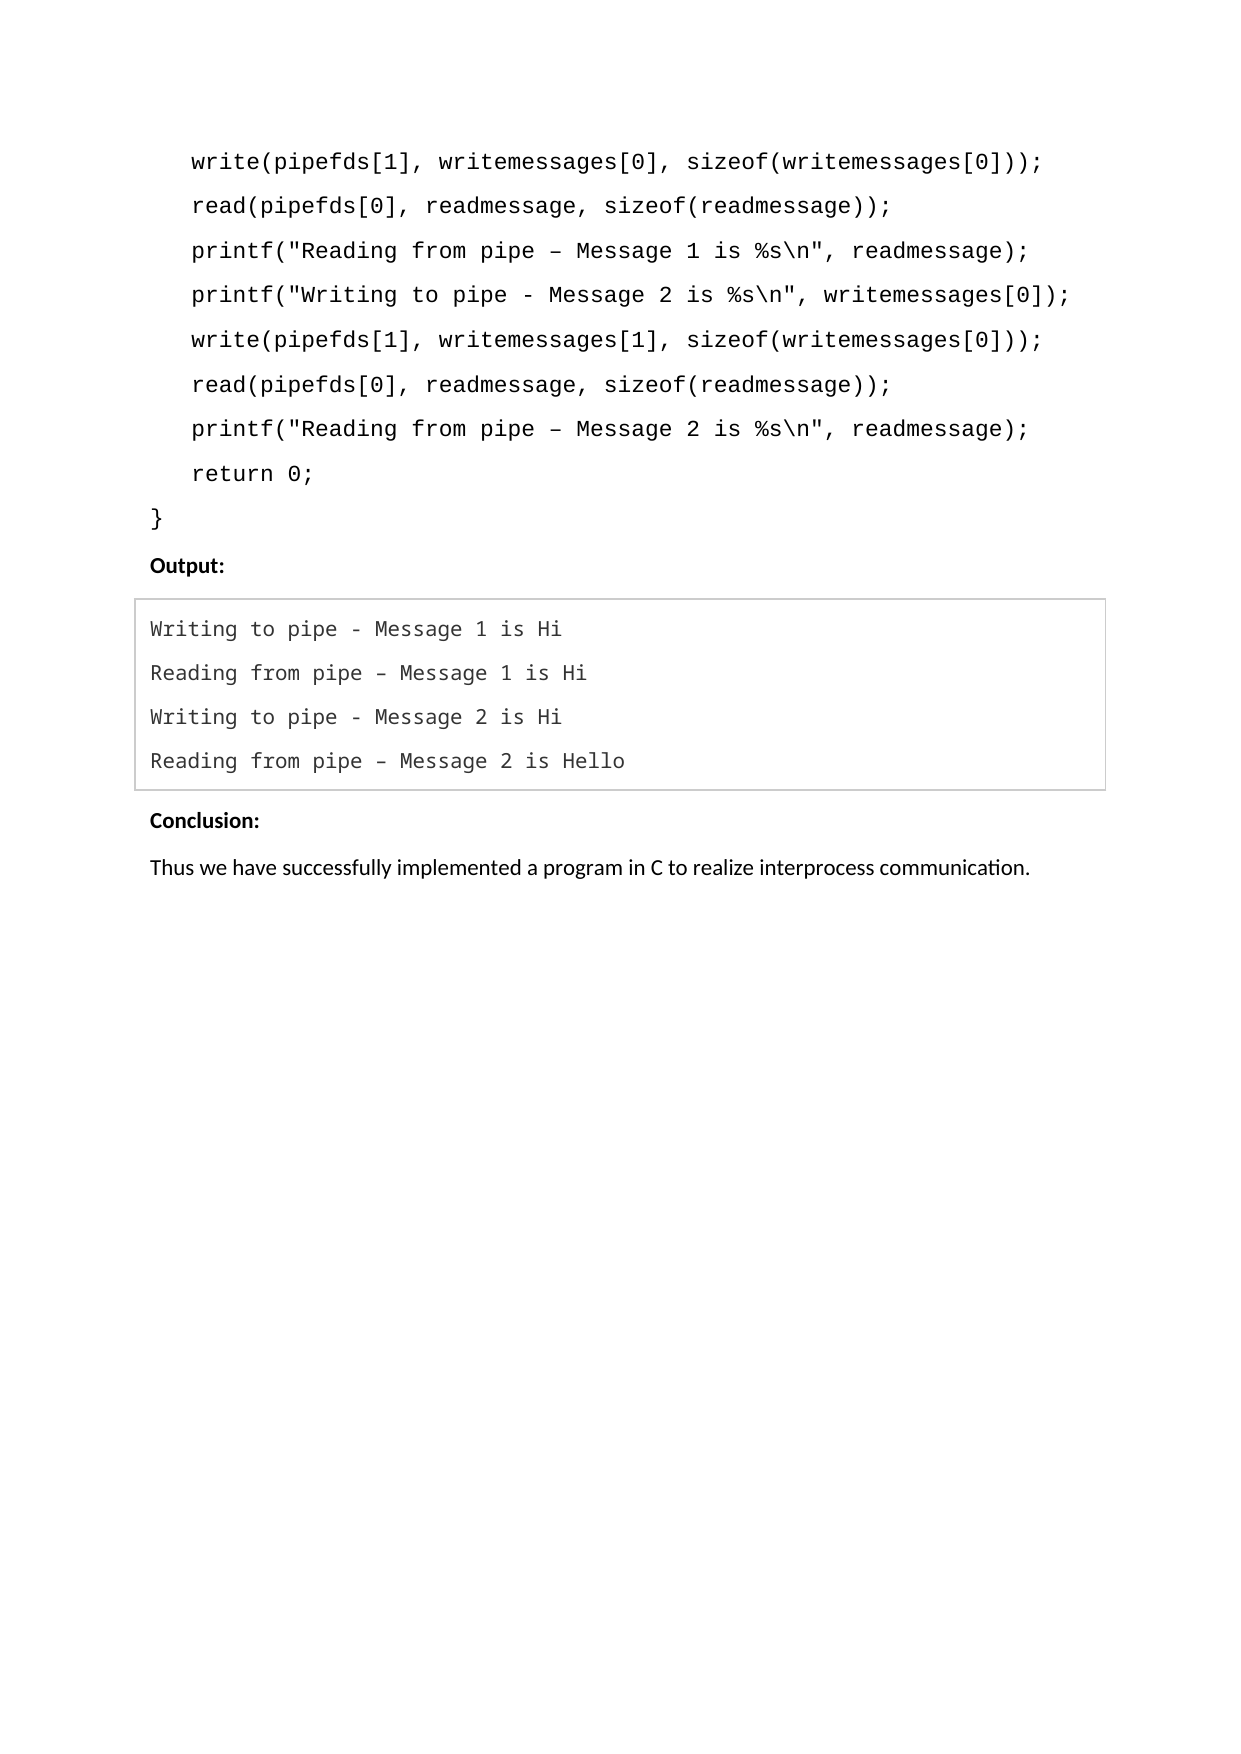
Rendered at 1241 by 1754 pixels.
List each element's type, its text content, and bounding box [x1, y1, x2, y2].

text printf("Reading from pipe – Message 1 is %s\n", readmessage); [150, 239, 1090, 265]
text Writing to pipe - Message 1 is Hi [136, 600, 1105, 642]
text } [150, 507, 1090, 533]
text read(pipefds[0], readmessage, sizeof(readmessage)); [150, 373, 1090, 399]
text printf("Writing to pipe - Message 2 is %s\n", writemessages[0]); [150, 284, 1090, 310]
text Output: [150, 551, 1090, 579]
text write(pipefds[1], writemessages[1], sizeof(writemessages[0])); [150, 328, 1090, 354]
text Thus we have successfully implemented a program in C to realize interprocess communication. [150, 853, 1090, 882]
text Conclusion: [150, 807, 1090, 835]
text read(pipefds[0], readmessage, sizeof(readmessage)); [150, 194, 1090, 221]
text Writing to pipe - Message 2 is Hi [136, 686, 1105, 730]
text Reading from pipe – Message 1 is Hi [136, 642, 1105, 686]
text return 0; [150, 462, 1090, 488]
text printf("Reading from pipe – Message 2 is %s\n", readmessage); [150, 417, 1090, 443]
text write(pipefds[1], writemessages[0], sizeof(writemessages[0])); [150, 150, 1090, 176]
text Reading from pipe – Message 2 is Hello [136, 730, 1105, 789]
